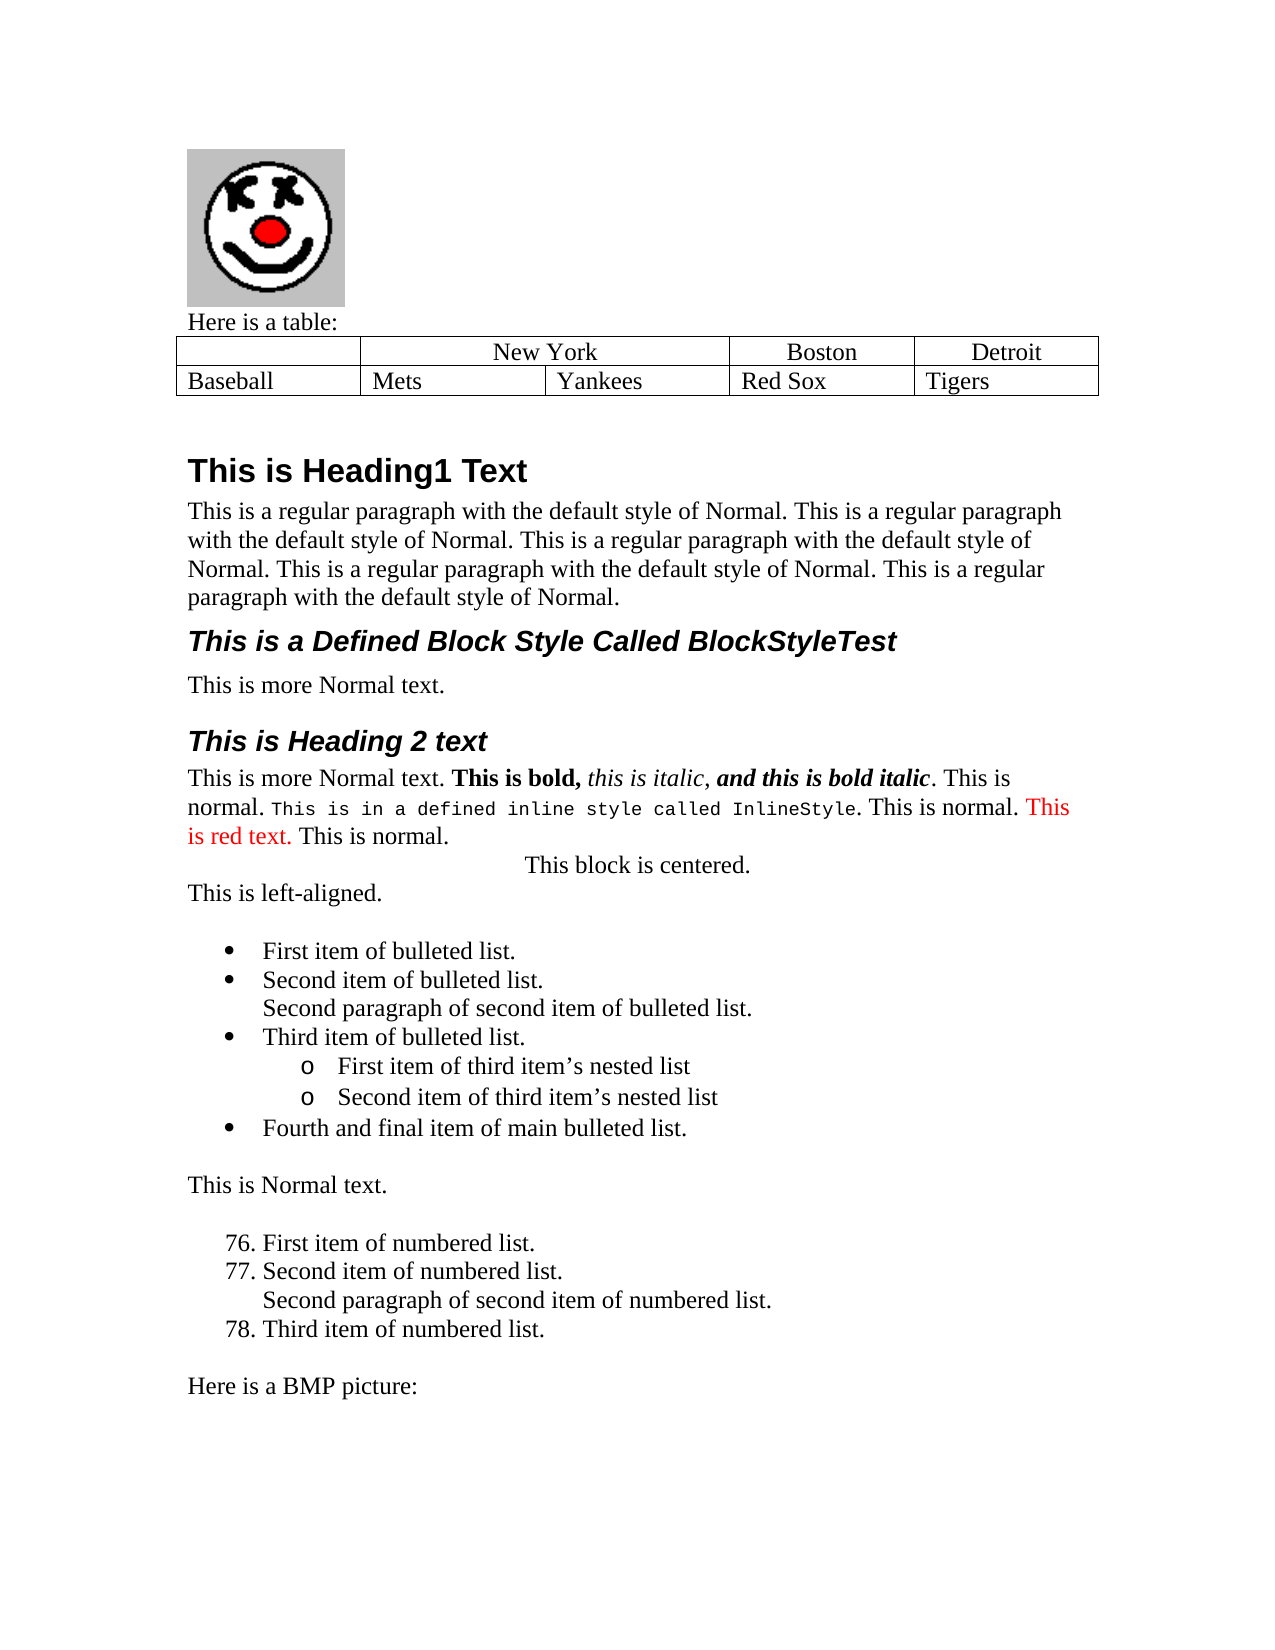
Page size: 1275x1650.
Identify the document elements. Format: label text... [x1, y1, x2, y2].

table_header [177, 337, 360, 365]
text This block is centered. [187, 850, 1087, 878]
text Second paragraph of second item of numbered list. [262, 1285, 1087, 1314]
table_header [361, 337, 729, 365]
list Third item of numbered list. [225, 1314, 1087, 1343]
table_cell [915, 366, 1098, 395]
list First item of bulleted list. [225, 936, 1087, 965]
list Third item of bulleted list. [225, 1022, 1087, 1051]
text This is more Normal text. [187, 670, 1087, 698]
text Here is a table: [187, 307, 1087, 336]
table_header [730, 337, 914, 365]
text This is left-aligned. [187, 878, 1087, 907]
text This is a Defined Block Style Called BlockStyleTest [187, 624, 1087, 657]
subtitle This is Heading 2 text [187, 723, 1087, 757]
text Here is a BMP picture: [187, 1371, 1087, 1400]
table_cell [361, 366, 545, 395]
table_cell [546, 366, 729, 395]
list Second item of third item’s nested list [300, 1082, 1087, 1113]
text Second paragraph of second item of bulleted list. [262, 993, 1087, 1022]
list Second item of bulleted list. [225, 965, 1087, 993]
list First item of numbered list. [225, 1228, 1087, 1256]
subtitle This is Heading1 Text [187, 452, 1087, 490]
picture [187, 149, 345, 307]
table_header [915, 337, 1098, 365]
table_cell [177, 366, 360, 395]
list First item of third item’s nested list [300, 1051, 1087, 1082]
list Second item of numbered list. [225, 1256, 1087, 1285]
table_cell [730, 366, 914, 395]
text This is a regular paragraph with the default style of Normal. This is a regular paragraph with the default style of Normal. This is a regular paragraph with the default style of Normal. This is a regular paragraph with the default style of Normal. This is a regular paragraph with the default style of Normal. [187, 496, 1087, 611]
list Fourth and final item of main bulleted list. [225, 1113, 1087, 1141]
text This is more Normal text. This is bold, this is italic, and this is bold italic. This is normal. This is in a defined inline style called InlineStyle. This is normal. This is red text. This is normal. [187, 763, 1087, 850]
text This is Normal text. [187, 1170, 1087, 1199]
